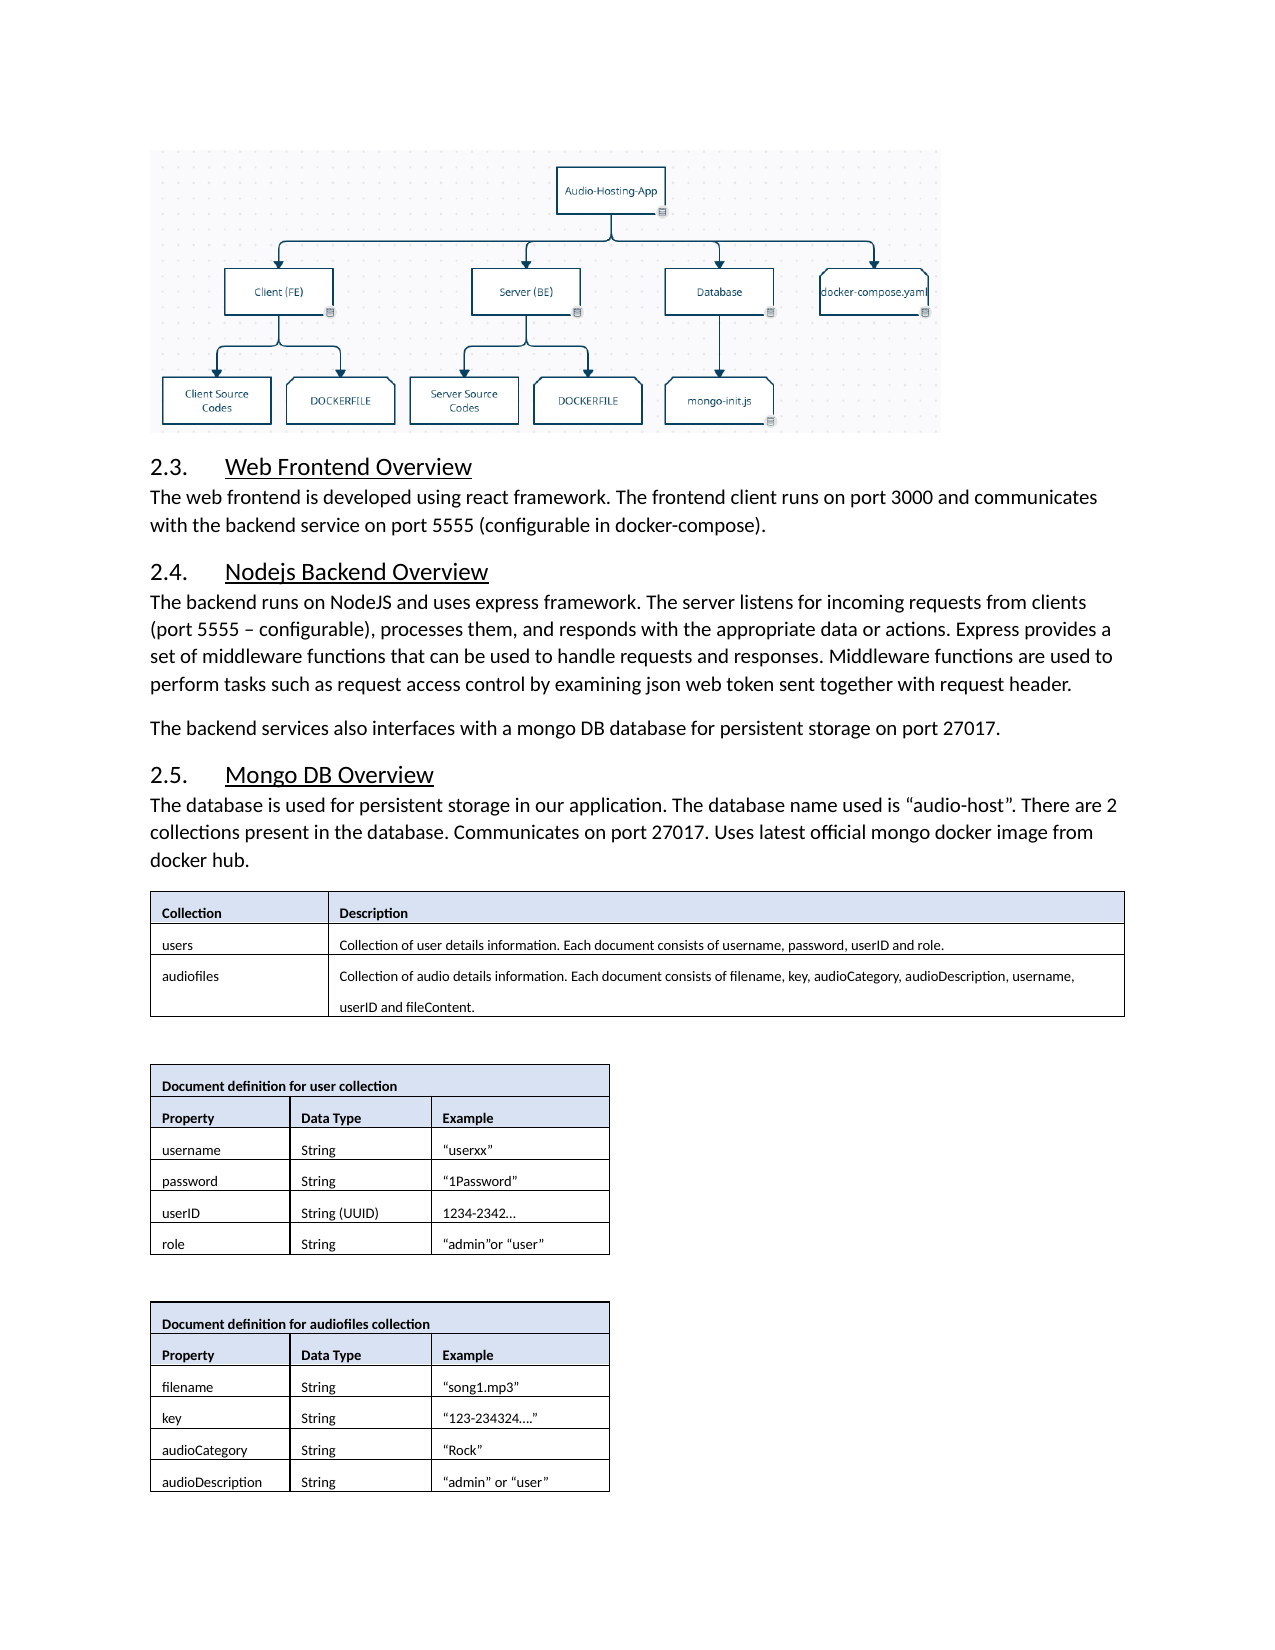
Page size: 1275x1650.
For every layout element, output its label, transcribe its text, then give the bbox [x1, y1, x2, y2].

table_cell “1Password” [432, 1160, 609, 1190]
table_cell password [151, 1160, 289, 1190]
table_cell Example [432, 1097, 609, 1127]
table_cell “Rock” [432, 1429, 609, 1459]
table_cell String [291, 1397, 431, 1428]
subtitle Mongo DB Overview [150, 759, 1125, 790]
text The database is used for persistent storage in our application. The database name used is “audio-host”. There are 2 collections present in the database. Communicates on port 27017. Uses latest official mongo docker image from docker hub. [150, 792, 1125, 872]
table_cell String [291, 1366, 431, 1396]
table_cell String [291, 1429, 431, 1459]
table_cell “song1.mp3” [432, 1366, 609, 1396]
table_cell filename [151, 1366, 289, 1396]
table_cell String [291, 1223, 431, 1253]
table_cell String [291, 1460, 431, 1491]
table_header Document definition for user collection [151, 1065, 609, 1096]
table_cell audioDescription [151, 1460, 289, 1491]
table_cell Collection of audio details information. Each document consists of filename, key, audioCategory, audioDescription, username, userID and fileContent. [329, 955, 1124, 1016]
table_header Collection [151, 892, 328, 922]
text The web frontend is developed using react framework. The frontend client runs on port 3000 and communicates with the backend service on port 5555 (configurable in docker-compose). [150, 484, 1125, 537]
table_cell audiofiles [151, 955, 328, 1016]
table_cell key [151, 1397, 289, 1428]
table_cell role [151, 1223, 289, 1253]
table_header Document definition for audiofiles collection [151, 1303, 609, 1333]
table_cell username [151, 1128, 289, 1159]
table_cell userID [151, 1191, 289, 1222]
table_cell Property [151, 1097, 289, 1127]
table_cell Data Type [291, 1097, 431, 1127]
picture [150, 150, 941, 433]
table_cell String (UUID) [291, 1191, 431, 1222]
table_cell “123-234324….” [432, 1397, 609, 1428]
text The backend services also interfaces with a mongo DB database for persistent storage on port 27017. [150, 715, 1125, 741]
subtitle Nodejs Backend Overview [150, 556, 1125, 586]
table_cell “admin” or “user” [432, 1460, 609, 1491]
table_cell Property [151, 1334, 289, 1364]
table_cell “admin”or “user” [432, 1223, 609, 1253]
text The backend runs on NodeJS and uses express framework. The server listens for incoming requests from clients (port 5555 – configurable), processes them, and responds with the appropriate data or actions. Express provides a set of middleware functions that can be used to handle requests and responses. Middleware functions are used to perform tasks such as request access control by examining json web token sent together with request header. [150, 589, 1125, 696]
table_header Description [329, 892, 1124, 922]
table_cell String [291, 1128, 431, 1159]
table_cell String [291, 1160, 431, 1190]
table_cell Data Type [291, 1334, 431, 1364]
table_cell 1234-2342… [432, 1191, 609, 1222]
table_cell Collection of user details information. Each document consists of username, password, userID and role. [329, 924, 1124, 954]
table_cell audioCategory [151, 1429, 289, 1459]
subtitle Web Frontend Overview [150, 452, 1125, 482]
table_cell Example [432, 1334, 609, 1364]
table_cell users [151, 924, 328, 954]
table_cell “userxx” [432, 1128, 609, 1159]
